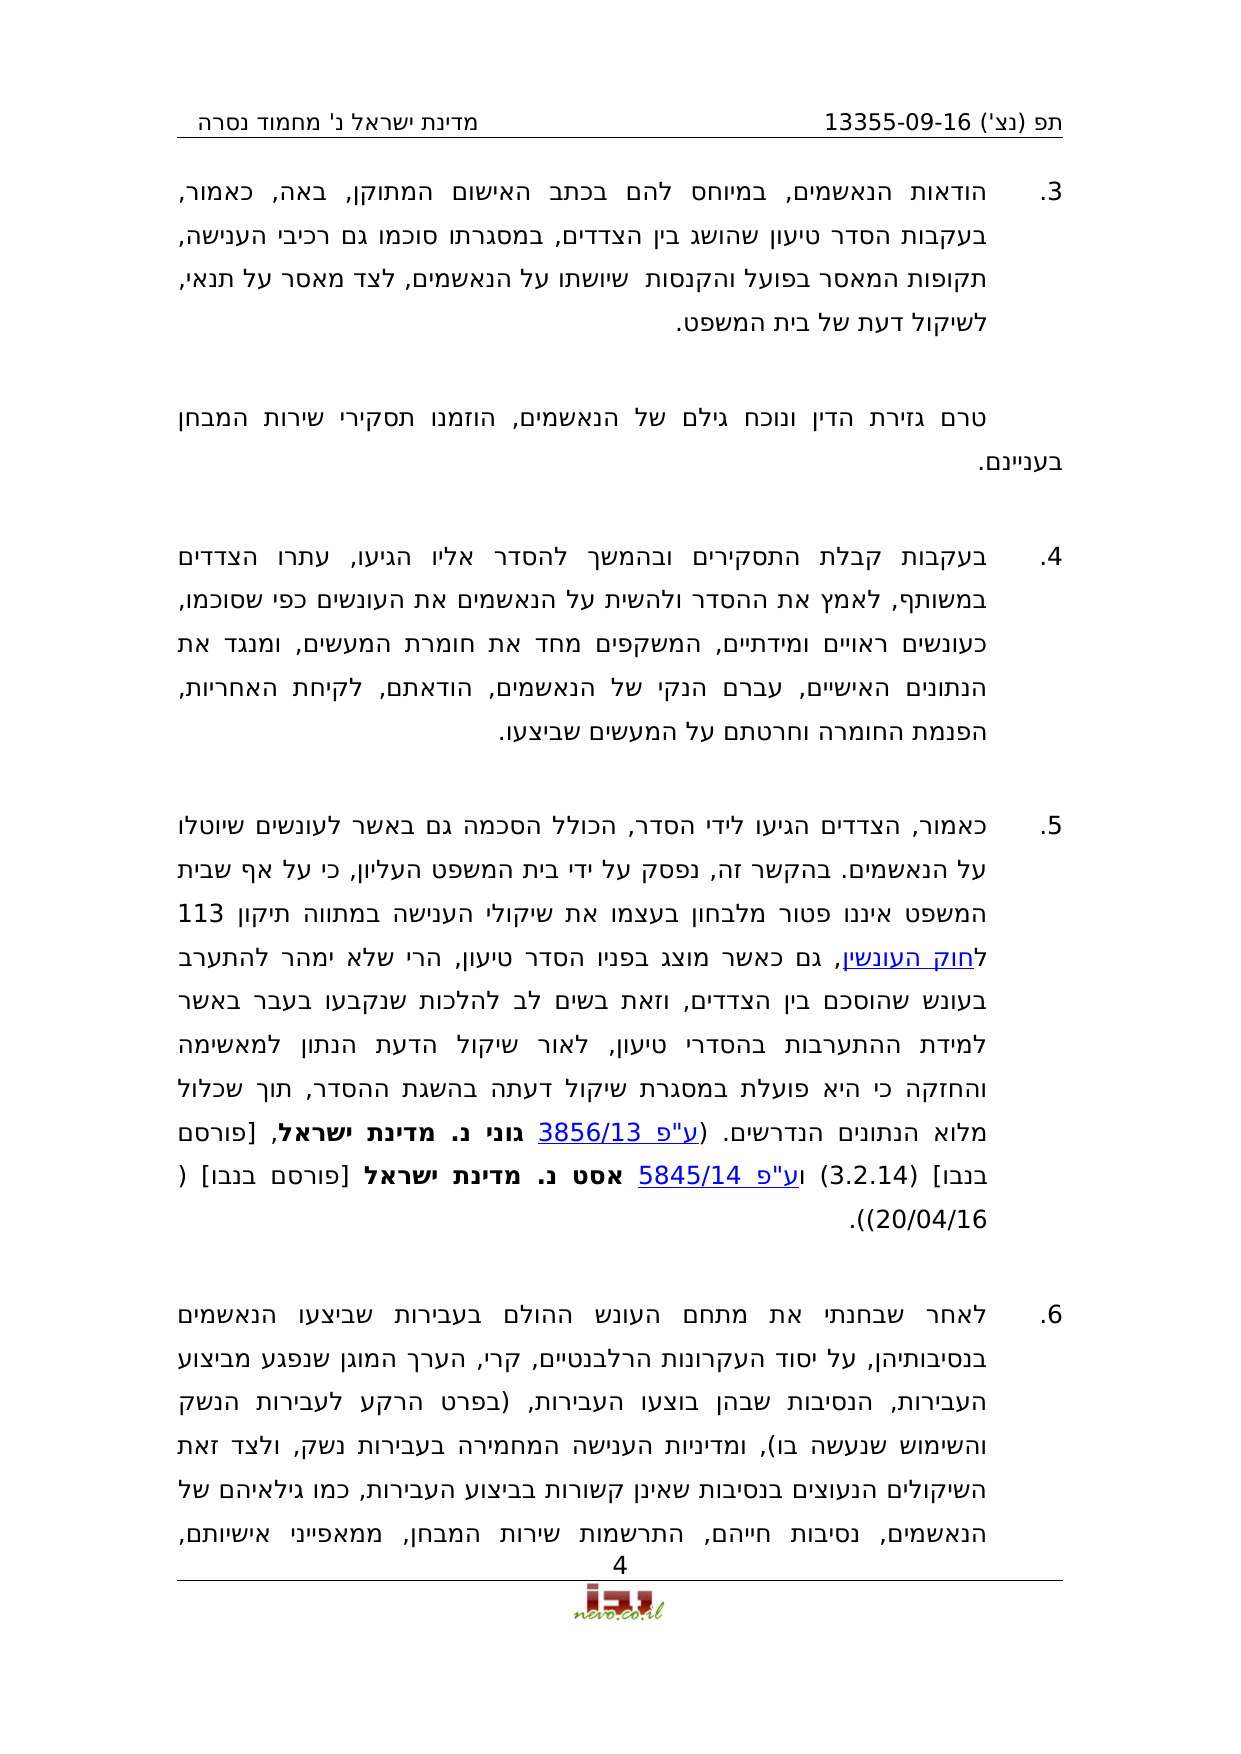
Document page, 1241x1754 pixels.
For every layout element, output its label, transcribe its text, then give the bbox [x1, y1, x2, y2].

text טרם גזירת הדין ונוכח גילם של הנאשמים, הוזמנו תסקירי שירות המבחן בעניינם. [177, 403, 1063, 476]
picture [574, 1583, 666, 1621]
text 3. הודאות הנאשמים, במיוחס להם בכתב האישום המתוקן, באה, כאמור, בעקבות הסדר טיעון שהושג בין הצדדים, במסגרתו סוכמו גם רכיבי הענישה, תקופות המאסר בפועל והקנסות שיושתו על הנאשמים, לצד מאסר על תנאי, לשיקול דעת של בית המשפט. [177, 177, 1063, 338]
text 4. בעקבות קבלת התסקירים ובהמשך להסדר אליו הגיעו, עתרו הצדדים במשותף, לאמץ את ההסדר ולהשית על הנאשמים את העונשים כפי שסוכמו, כעונשים ראויים ומידתיים, המשקפים מחד את חומרת המעשים, ומנגד את הנתונים האישיים, עברם הנקי של הנאשמים, הודאתם, לקיחת האחריות, הפנמת החומרה וחרטתם על המעשים שביצעו. [177, 542, 1063, 746]
text 5. כאמור, הצדדים הגיעו לידי הסדר, הכולל הסכמה גם באשר לעונשים שיוטלו על הנאשמים. בהקשר זה, נפסק על ידי בית המשפט העליון, כי על אף שבית המשפט איננו פטור מלבחון בעצמו את שיקולי הענישה במתווה תיקון 113 לחוק העונשין, גם כאשר מוצג בפניו הסדר טיעון, הרי שלא ימהר להתערב בעונש שהוסכם בין הצדדים, וזאת בשים לב להלכות שנקבעו בעבר באשר למידת ההתערבות בהסדרי טיעון, לאור שיקול הדעת הנתון למאשימה והחזקה כי היא פועלת במסגרת שיקול דעתה בהשגת ההסדר, תוך שכלול מלוא הנתונים הנדרשים. (ע"פ 3856/13 גוני נ. מדינת ישראל, [פורסם בנבו] (3.2.14) וע"פ 5845/14 אסט נ. מדינת ישראל [פורסם בנבו] (20/04/16)). [177, 812, 1063, 1234]
